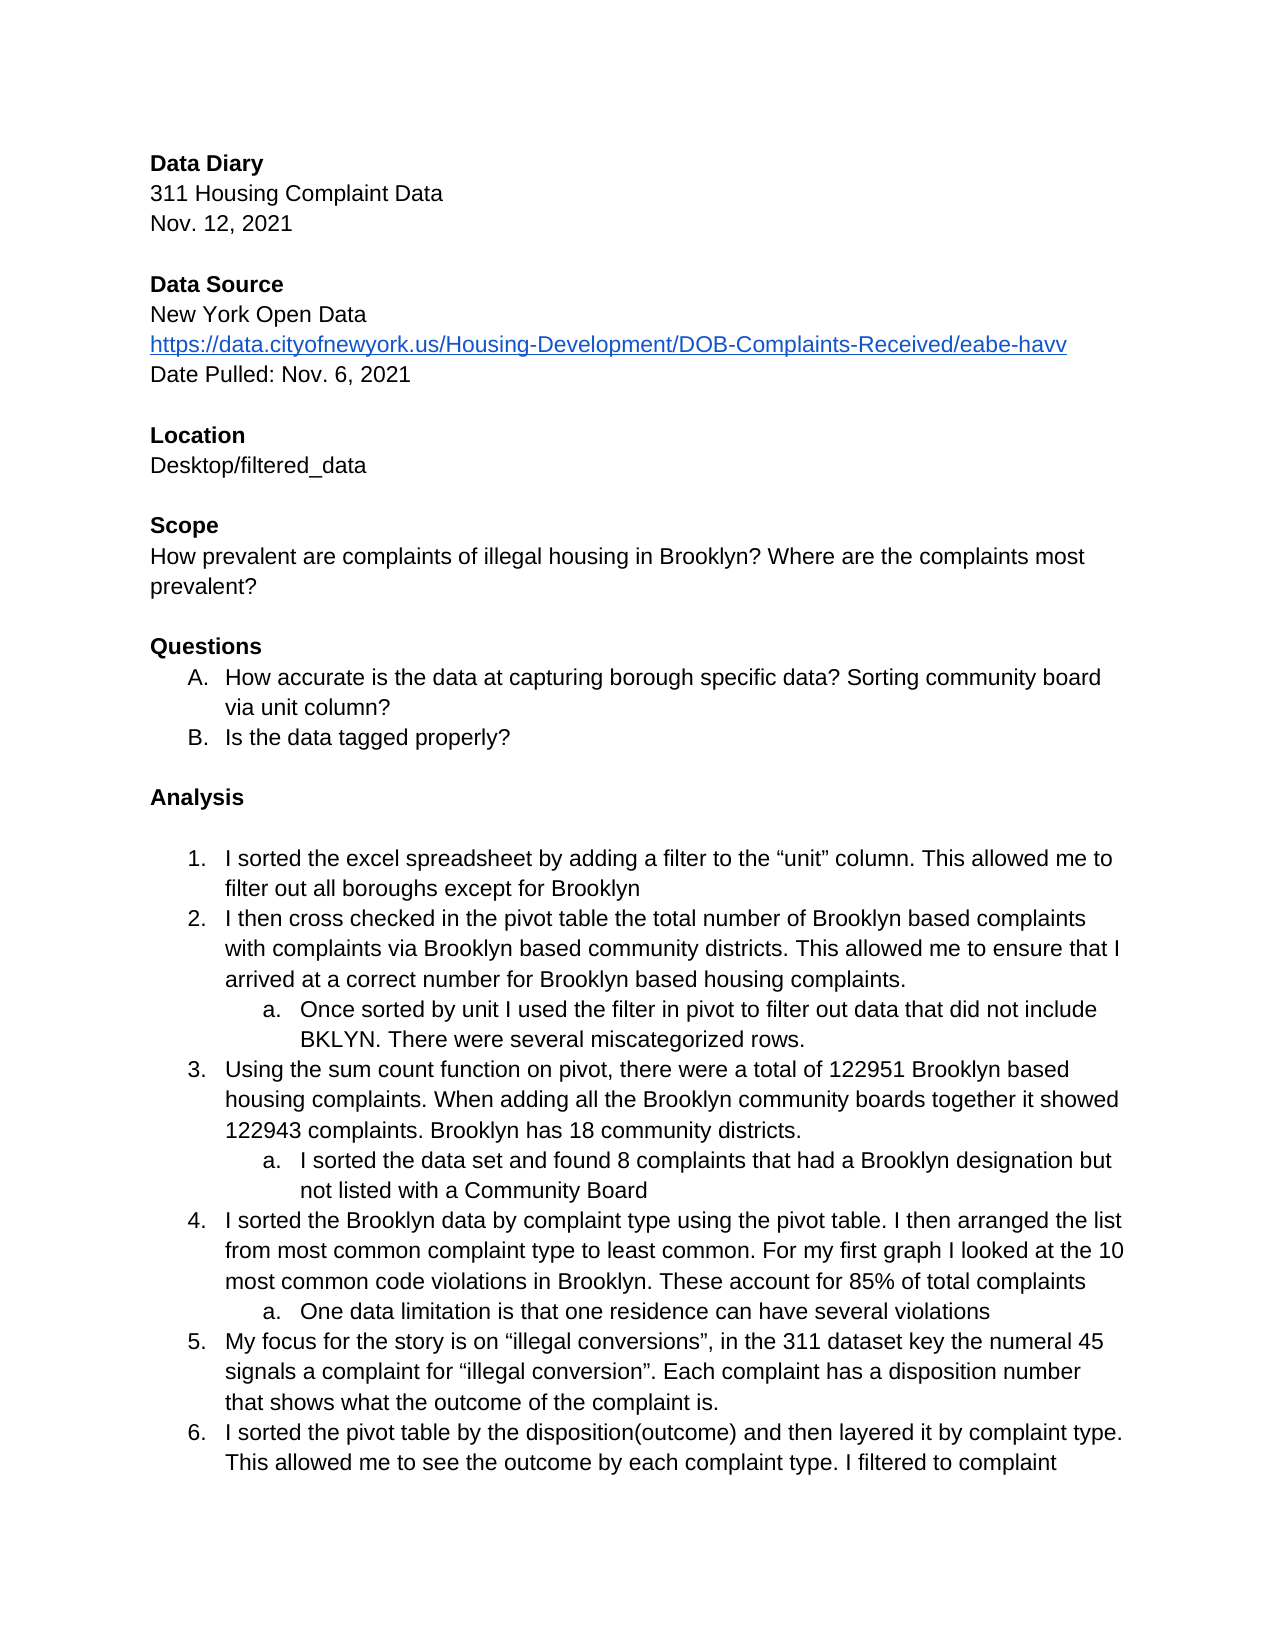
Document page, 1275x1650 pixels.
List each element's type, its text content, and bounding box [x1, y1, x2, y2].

text Nov. 12, 2021 [150, 210, 1125, 237]
text Desktop/filtered_data [150, 452, 1125, 478]
text Data Diary [150, 150, 1125, 176]
text https://data.cityofnewyork.us/Housing-Development/DOB-Complaints-Received/eabe-havv [150, 331, 1125, 358]
text Location [150, 422, 1125, 448]
text Date Pulled: Nov. 6, 2021 [150, 361, 1125, 388]
list One data limitation is that one residence can have several violations [262, 1298, 1125, 1324]
list I sorted the excel spreadsheet by adding a filter to the “unit” column. This allowed me to filter out all boroughs except for Brooklyn [187, 845, 1125, 901]
list My focus for the story is on “illegal conversions”, in the 311 dataset key the numeral 45 signals a complaint for “illegal conversion”. Each complaint has a disposition number that shows what the outcome of the complaint is. [187, 1328, 1125, 1415]
list Using the sum count function on pivot, there were a total of 122951 Brooklyn based housing complaints. When adding all the Brooklyn community boards together it showed 122943 complaints. Brooklyn has 18 community districts. [187, 1056, 1125, 1143]
list Once sorted by unit I used the filter in pivot to filter out data that did not include BKLYN. There were several miscategorized rows. [262, 996, 1125, 1052]
list How accurate is the data at capturing borough specific data? Sorting community board via unit column? [187, 663, 1125, 720]
text New York Open Data [150, 301, 1125, 327]
text Scope [150, 512, 1125, 539]
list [187, 1419, 1125, 1475]
text Questions [150, 633, 1125, 660]
list I sorted the Brooklyn data by complaint type using the pivot table. I then arranged the list from most common complaint type to least common. For my first graph I looked at the 10 most common code violations in Brooklyn. These account for 85% of total complaints [187, 1207, 1125, 1294]
list Is the data tagged properly? [187, 724, 1125, 750]
text Analysis [150, 784, 1125, 811]
list I sorted the data set and found 8 complaints that had a Brooklyn designation but not listed with a Community Board [262, 1147, 1125, 1203]
text 311 Housing Complaint Data [150, 180, 1125, 207]
text Data Source [150, 271, 1125, 297]
list I then cross checked in the pivot table the total number of Brooklyn based complaints with complaints via Brooklyn based community districts. This allowed me to ensure that I arrived at a correct number for Brooklyn based housing complaints. [187, 905, 1125, 992]
text How prevalent are complaints of illegal housing in Brooklyn? Where are the complaints most prevalent? [150, 543, 1125, 599]
